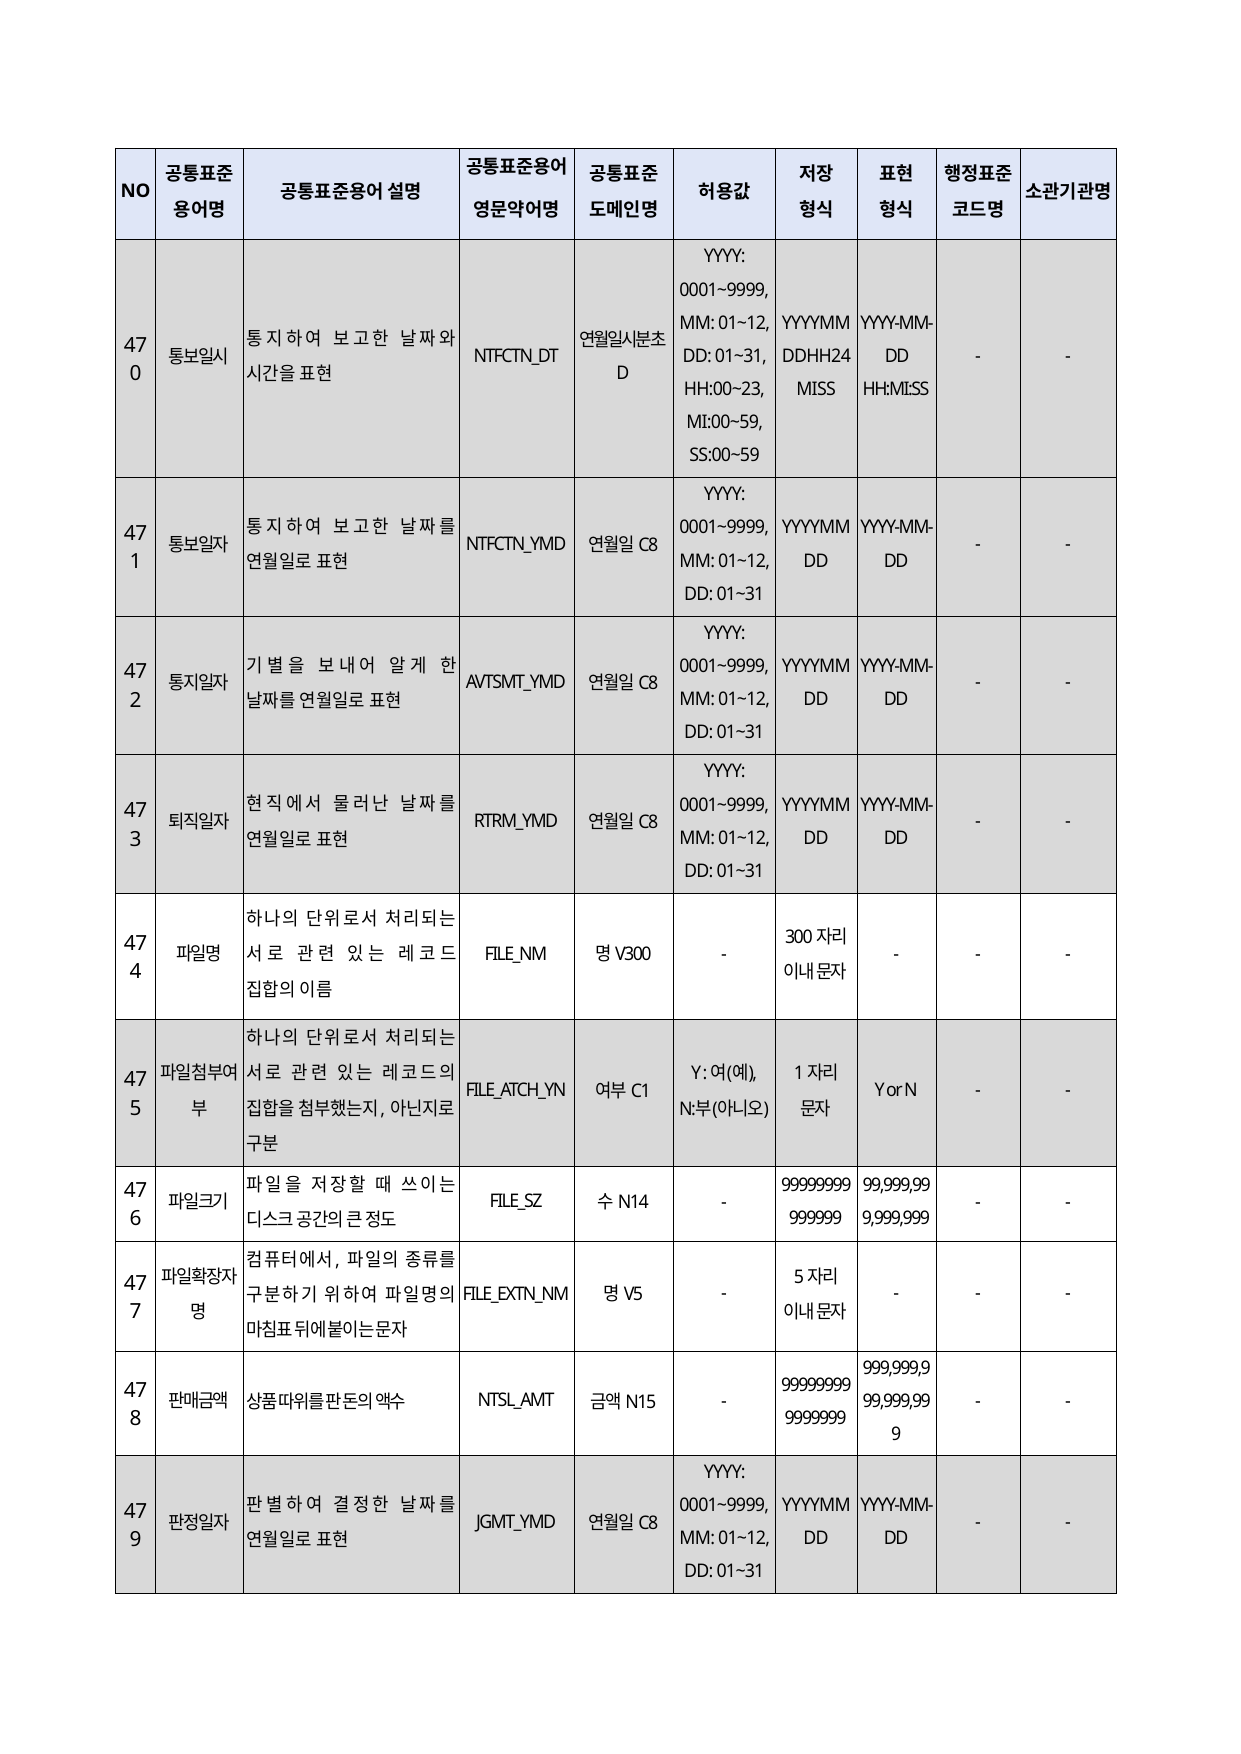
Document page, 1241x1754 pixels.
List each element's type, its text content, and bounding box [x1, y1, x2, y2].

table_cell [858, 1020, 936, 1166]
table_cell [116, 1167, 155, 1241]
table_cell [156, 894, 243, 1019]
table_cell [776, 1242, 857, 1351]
table_header NO [116, 149, 155, 239]
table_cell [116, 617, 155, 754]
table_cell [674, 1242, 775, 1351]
table_header 행정표준코드명 [937, 149, 1020, 239]
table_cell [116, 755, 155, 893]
table_header 저장 형식 [776, 149, 857, 239]
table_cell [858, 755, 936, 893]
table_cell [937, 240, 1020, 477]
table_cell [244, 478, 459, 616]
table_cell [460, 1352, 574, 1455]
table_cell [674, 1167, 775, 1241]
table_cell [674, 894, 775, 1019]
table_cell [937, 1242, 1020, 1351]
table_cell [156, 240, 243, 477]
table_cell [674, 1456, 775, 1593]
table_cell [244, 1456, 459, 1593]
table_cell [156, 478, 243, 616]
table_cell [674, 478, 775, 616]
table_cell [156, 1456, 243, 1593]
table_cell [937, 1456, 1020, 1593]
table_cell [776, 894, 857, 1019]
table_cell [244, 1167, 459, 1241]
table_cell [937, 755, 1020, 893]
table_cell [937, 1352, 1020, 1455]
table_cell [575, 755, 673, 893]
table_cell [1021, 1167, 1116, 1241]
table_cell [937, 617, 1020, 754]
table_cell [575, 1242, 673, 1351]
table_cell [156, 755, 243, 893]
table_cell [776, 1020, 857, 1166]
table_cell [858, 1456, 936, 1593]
table_header 공통표준 용어명 [156, 149, 243, 239]
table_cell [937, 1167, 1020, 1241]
table_header 소관기관명 [1021, 149, 1116, 239]
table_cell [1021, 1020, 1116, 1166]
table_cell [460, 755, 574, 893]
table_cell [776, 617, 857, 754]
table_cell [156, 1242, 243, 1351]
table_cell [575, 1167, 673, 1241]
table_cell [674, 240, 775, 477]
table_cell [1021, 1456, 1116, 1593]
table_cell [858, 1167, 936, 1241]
table_header 공통표준 도메인명 [575, 149, 673, 239]
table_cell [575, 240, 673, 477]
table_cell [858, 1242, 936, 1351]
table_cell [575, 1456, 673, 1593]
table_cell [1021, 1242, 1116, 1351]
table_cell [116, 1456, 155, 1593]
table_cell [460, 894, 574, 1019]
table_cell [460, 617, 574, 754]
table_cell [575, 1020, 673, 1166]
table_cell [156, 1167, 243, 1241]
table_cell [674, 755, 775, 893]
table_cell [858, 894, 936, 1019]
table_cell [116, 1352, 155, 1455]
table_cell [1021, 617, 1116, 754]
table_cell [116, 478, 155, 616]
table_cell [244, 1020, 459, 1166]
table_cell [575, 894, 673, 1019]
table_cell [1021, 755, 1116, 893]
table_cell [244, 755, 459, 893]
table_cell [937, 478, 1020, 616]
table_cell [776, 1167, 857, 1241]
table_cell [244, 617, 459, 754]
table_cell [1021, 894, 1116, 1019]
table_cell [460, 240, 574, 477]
table_header 공통표준용어 설명 [244, 149, 459, 239]
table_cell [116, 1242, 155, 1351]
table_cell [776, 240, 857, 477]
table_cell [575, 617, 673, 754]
table_header 공통표준용어 영문약어명 [460, 149, 574, 239]
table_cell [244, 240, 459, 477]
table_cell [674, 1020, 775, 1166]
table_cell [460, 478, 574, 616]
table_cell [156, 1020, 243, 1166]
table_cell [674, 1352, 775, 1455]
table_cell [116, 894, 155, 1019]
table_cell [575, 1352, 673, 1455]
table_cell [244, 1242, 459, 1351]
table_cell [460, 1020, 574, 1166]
table_header 허용값 [674, 149, 775, 239]
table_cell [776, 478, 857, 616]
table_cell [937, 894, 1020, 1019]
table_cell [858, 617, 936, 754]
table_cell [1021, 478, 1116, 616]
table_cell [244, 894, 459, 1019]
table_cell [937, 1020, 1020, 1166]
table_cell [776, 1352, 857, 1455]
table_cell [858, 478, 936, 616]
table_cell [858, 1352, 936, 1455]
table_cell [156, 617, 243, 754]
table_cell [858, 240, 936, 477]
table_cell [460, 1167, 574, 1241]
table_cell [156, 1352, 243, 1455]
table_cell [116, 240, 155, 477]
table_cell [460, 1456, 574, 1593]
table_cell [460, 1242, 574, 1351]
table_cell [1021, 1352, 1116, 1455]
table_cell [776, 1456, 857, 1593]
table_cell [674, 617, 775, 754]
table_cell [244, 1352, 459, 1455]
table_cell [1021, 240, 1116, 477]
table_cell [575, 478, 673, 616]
table_header 표현 형식 [858, 149, 936, 239]
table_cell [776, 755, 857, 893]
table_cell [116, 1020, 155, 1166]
